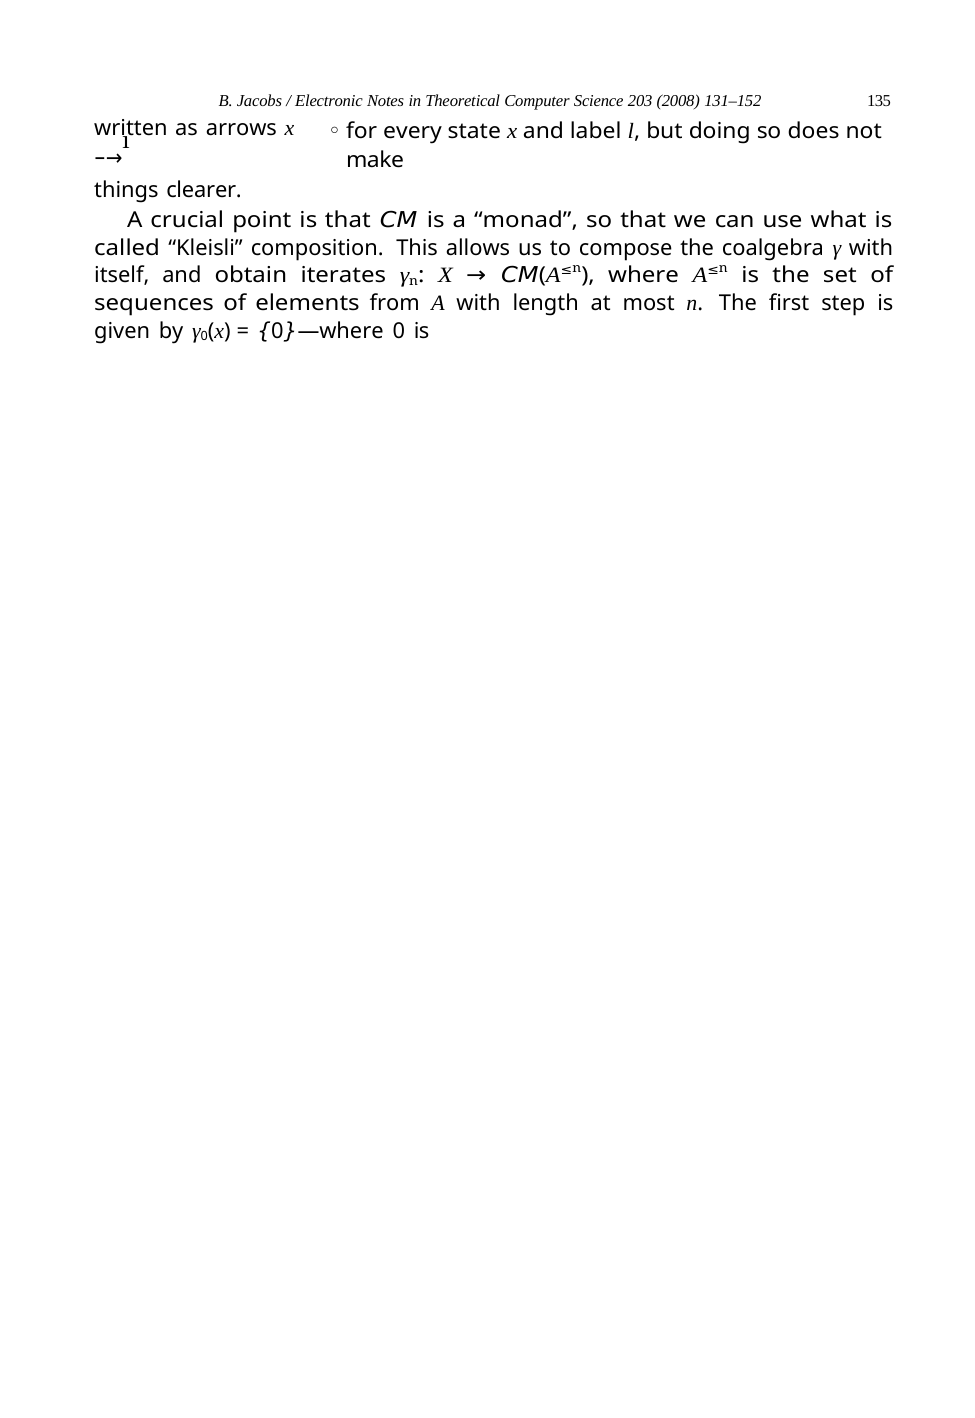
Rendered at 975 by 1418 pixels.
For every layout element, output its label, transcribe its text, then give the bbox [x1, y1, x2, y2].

text A crucial point is that CM is a “monad”, so that we can use what is called “Kleisli” composition. This allows us to compose the coalgebra γ with itself, and obtain iterates γn: X → CM(A≤n), where A≤n is the set of sequences of elements from A with length at most n. The first step is given by γ0(x) = {0}—where 0 is [94, 205, 893, 344]
text things clearer. [94, 174, 308, 203]
list for every state x and label l, but doing so does not make [328, 115, 925, 174]
text written as arrows x −→l [94, 110, 308, 172]
